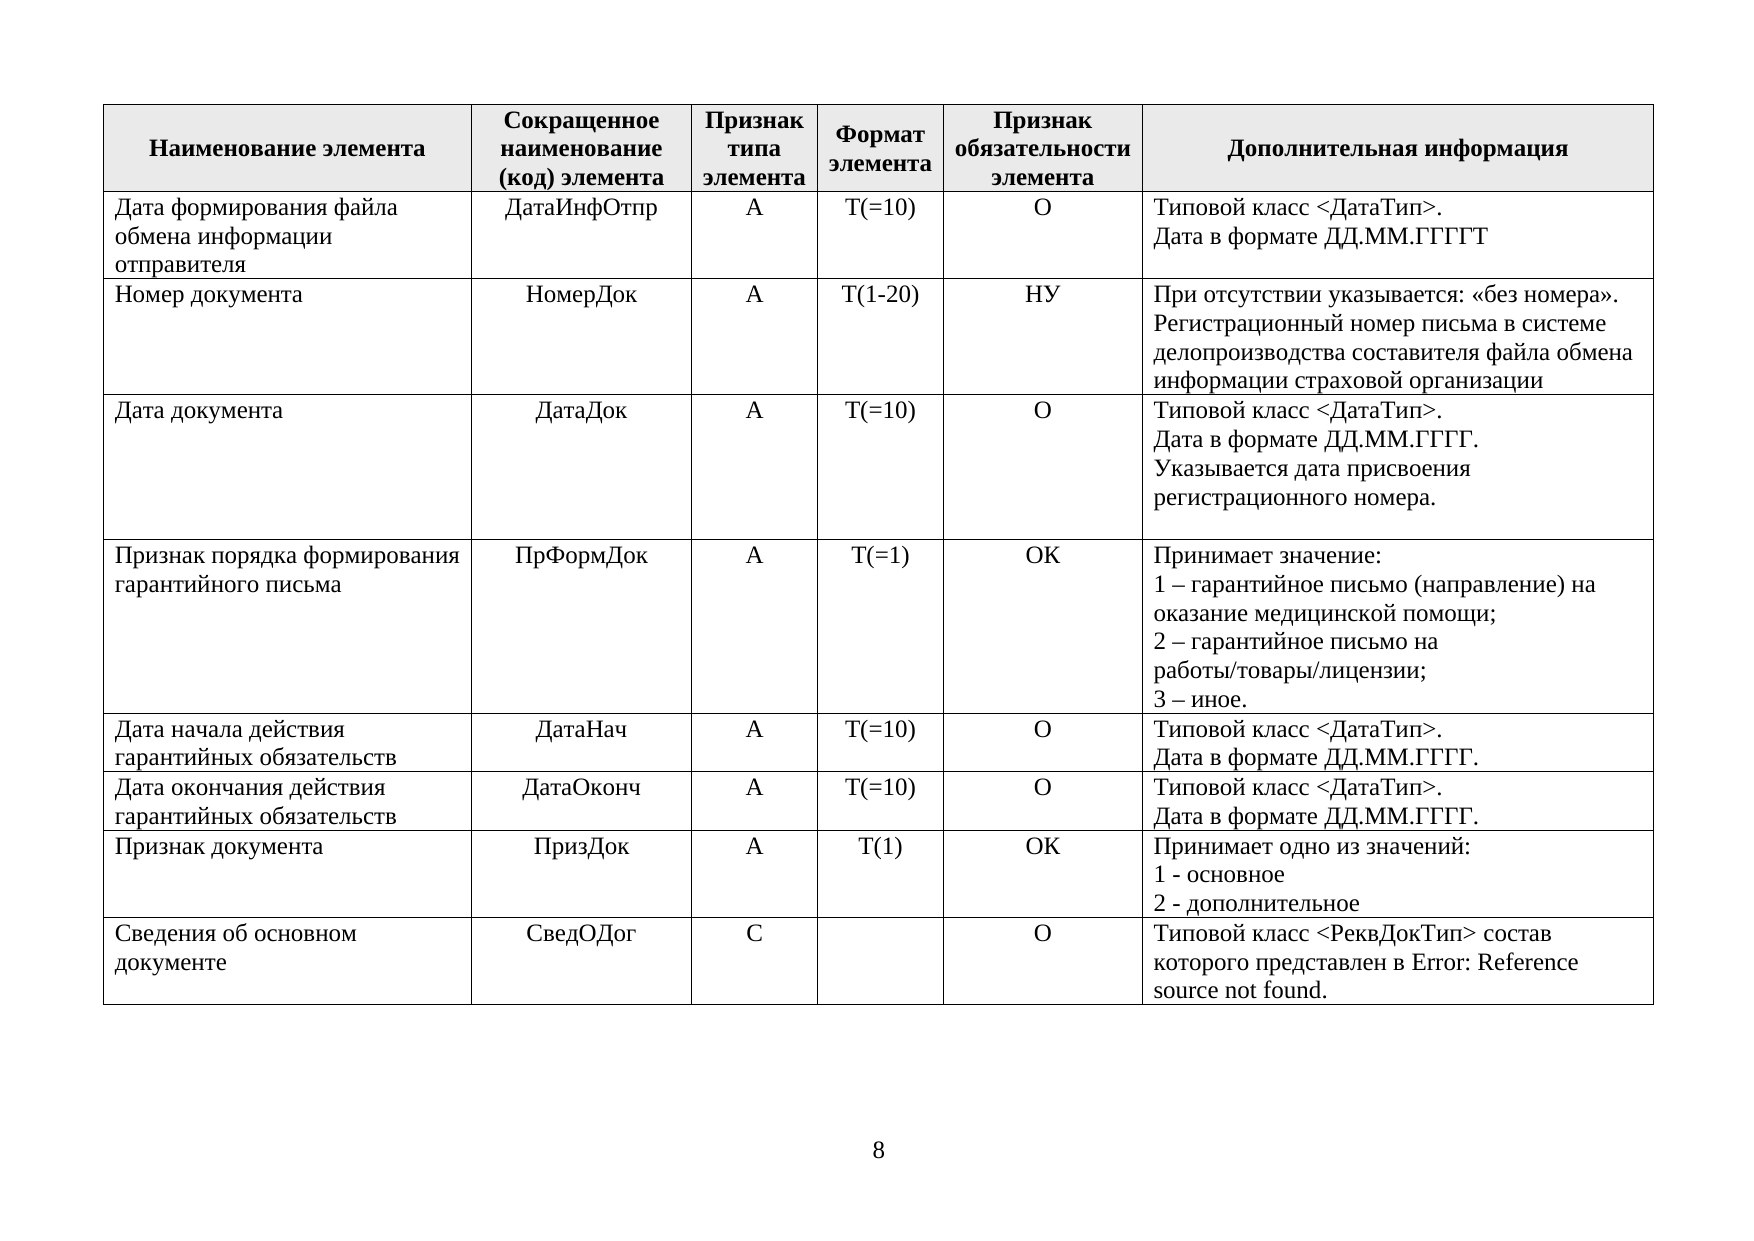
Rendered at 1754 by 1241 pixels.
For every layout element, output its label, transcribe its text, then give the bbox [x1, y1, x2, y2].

table_header Формат элемента [818, 105, 943, 191]
table_cell T(=10) [818, 192, 943, 278]
table_cell Номер документа [104, 279, 471, 394]
table_cell О [944, 192, 1142, 278]
table_cell T(=10) [818, 772, 943, 830]
table_cell О [944, 918, 1142, 1004]
table_cell T(1) [818, 831, 943, 917]
table_cell Дата начала действия гарантийных обязательств [104, 714, 471, 771]
table_cell ДатаДок [472, 395, 691, 539]
table_cell А [692, 540, 817, 713]
table_cell О [944, 395, 1142, 539]
table_cell Типовой класс <ДатаТип>. Дата в формате ДД.ММ.ГГГГ. [1143, 772, 1653, 830]
table_cell ОК [944, 831, 1142, 917]
table_cell T(=10) [818, 714, 943, 771]
table_cell ОК [944, 540, 1142, 713]
table_cell T(=1) [818, 540, 943, 713]
table_cell [818, 918, 943, 1004]
table_cell ДатаОконч [472, 772, 691, 830]
table_cell Дата окончания действия гарантийных обязательств [104, 772, 471, 830]
table_cell Сведения об основном документе [104, 918, 471, 1004]
table_header Признак обязательности элемента [944, 105, 1142, 191]
table_cell Типовой класс <ДатаТип>. Дата в формате ДД.ММ.ГГГГ. [1143, 714, 1653, 771]
table_cell Признак документа [104, 831, 471, 917]
table_cell ПрФормДок [472, 540, 691, 713]
table_cell Признак порядка формирования гарантийного письма [104, 540, 471, 713]
table_cell Принимает значение: 1 – гарантийное письмо (направление) на оказание медицинской помощи; 2 – гарантийное письмо на работы/товары/лицензии; 3 – иное. [1143, 540, 1653, 713]
table_cell A [692, 192, 817, 278]
table_cell А [692, 279, 817, 394]
table_cell А [692, 772, 817, 830]
table_header Признак типа элемента [692, 105, 817, 191]
table_cell A [692, 395, 817, 539]
table_cell T(=10) [818, 395, 943, 539]
table_cell А [692, 714, 817, 771]
table_cell Типовой класс <ДатаТип>. Дата в формате ДД.ММ.ГГГГТ [1143, 192, 1653, 278]
table_cell НомерДок [472, 279, 691, 394]
table_cell НУ [944, 279, 1142, 394]
table_cell Дата формирования файла обмена информации отправителя [104, 192, 471, 278]
table_cell ДатаИнфОтпр [472, 192, 691, 278]
table_cell ДатаНач [472, 714, 691, 771]
table_cell Принимает одно из значений: 1 - основное 2 - дополнительное [1143, 831, 1653, 917]
table_header Сокращенное наименование (код) элемента [472, 105, 691, 191]
table_cell Дата документа [104, 395, 471, 539]
table_cell СведОДог [472, 918, 691, 1004]
table_cell Типовой класс <ДатаТип>. Дата в формате ДД.ММ.ГГГГ. Указывается дата присвоения регистрационного номера. [1143, 395, 1653, 539]
table_header Дополнительная информация [1143, 105, 1653, 191]
table_cell С [692, 918, 817, 1004]
table_cell ПризДок [472, 831, 691, 917]
table_cell О [944, 714, 1142, 771]
table_cell Т(1-20) [818, 279, 943, 394]
table_cell A [692, 831, 817, 917]
table_cell О [944, 772, 1142, 830]
table_header Наименование элемента [104, 105, 471, 191]
